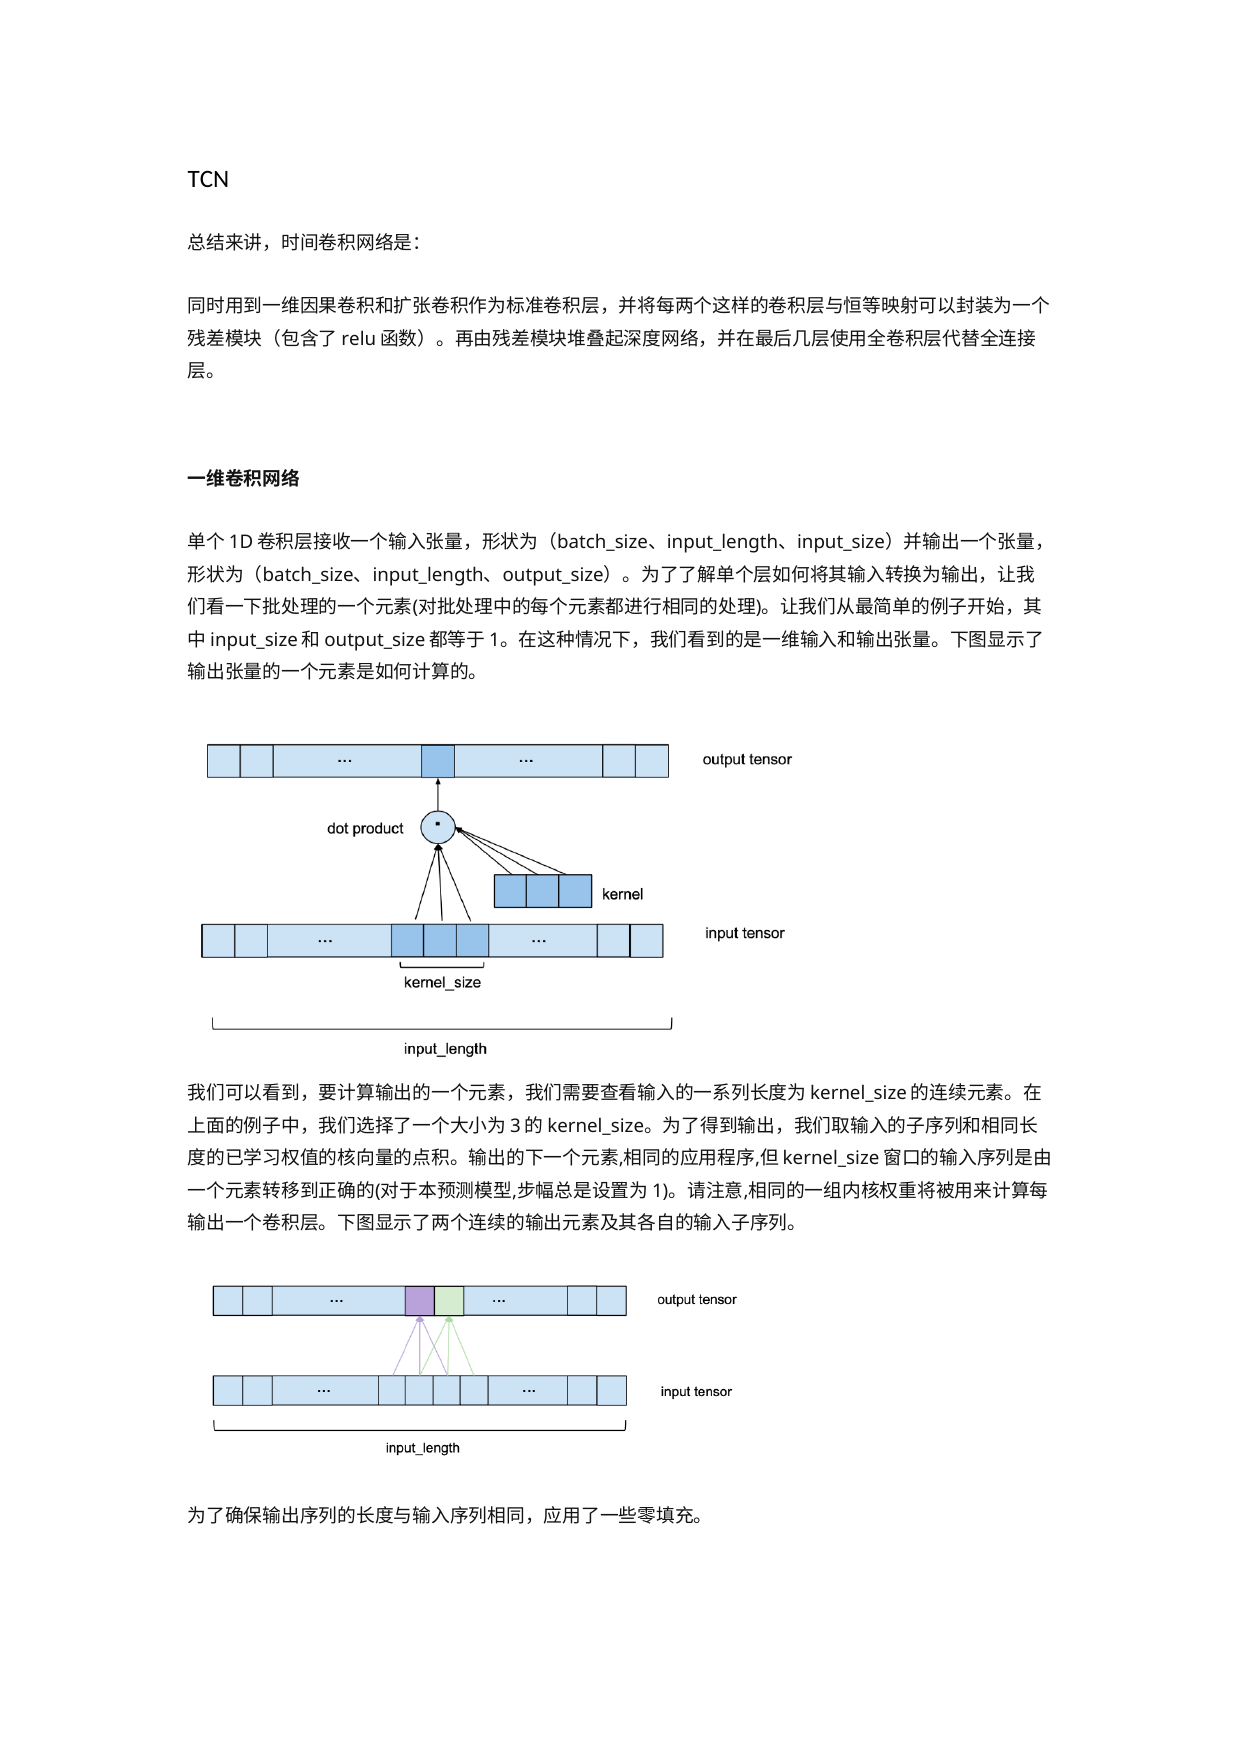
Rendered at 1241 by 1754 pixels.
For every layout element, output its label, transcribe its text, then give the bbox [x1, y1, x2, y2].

text 一维卷积网络 [187, 461, 1053, 494]
picture [187, 1237, 749, 1496]
text 总结来讲，时间卷积网络是： [187, 225, 1053, 258]
text 为了确保输出序列的长度与输入序列相同，应用了一些零填充。 [187, 1498, 1053, 1530]
text 单个1D卷积层接收一个输入张量，形状为（batch_size、input_length、input_size）并输出一个张量，形状为（batch_size、input_length、output_size）。为了了解单个层如何将其输入转换为输出，让我们看一下批处理的一个元素(对批处理中的每个元素都进行相同的处理)。让我们从最简单的例子开始，其中input_size和output_size都等于1。在这种情况下，我们看到的是一维输入和输出张量。下图显示了输出张量的一个元素是如何计算的。 [187, 524, 1053, 687]
text TCN [187, 162, 1053, 194]
text 同时用到一维因果卷积和扩张卷积作为标准卷积层，并将每两个这样的卷积层与恒等映射可以封装为一个残差模块（包含了relu函数）。再由残差模块堆叠起深度网络，并在最后几层使用全卷积层代替全连接层。 [187, 288, 1053, 386]
picture [187, 717, 797, 1072]
text 我们可以看到，要计算输出的一个元素，我们需要查看输入的一系列长度为kernel_size的连续元素。在上面的例子中，我们选择了一个大小为3的kernel_size。为了得到输出，我们取输入的子序列和相同长度的已学习权值的核向量的点积。输出的下一个元素,相同的应用程序,但kernel_size窗口的输入序列是由一个元素转移到正确的(对于本预测模型,步幅总是设置为1)。请注意,相同的一组内核权重将被用来计算每输出一个卷积层。下图显示了两个连续的输出元素及其各自的输入子序列。 [187, 1075, 1053, 1238]
